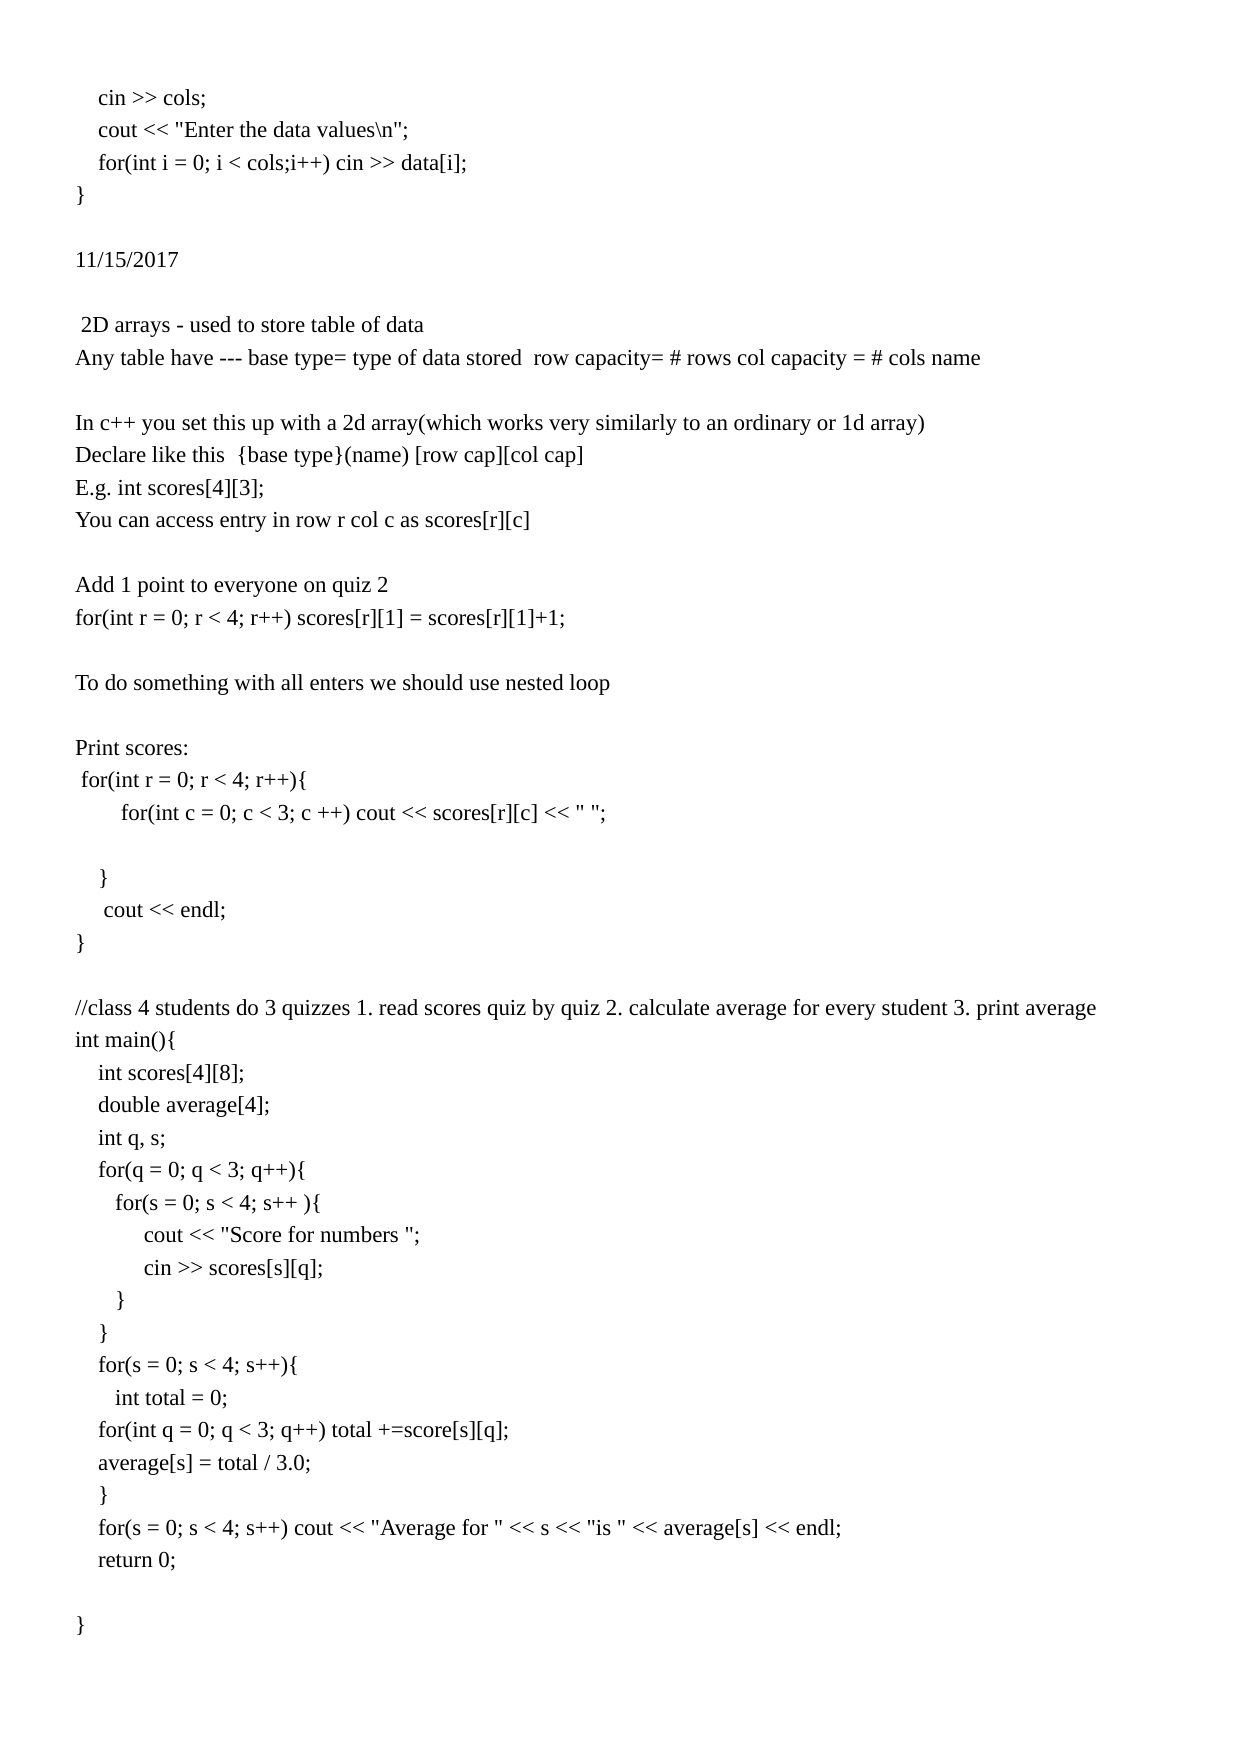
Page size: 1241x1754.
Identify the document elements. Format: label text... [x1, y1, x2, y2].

list cin >> cols; [75, 81, 1165, 113]
list int q, s; [75, 1121, 1165, 1153]
list return 0; [75, 1543, 1165, 1576]
list for(q = 0; q < 3; q++){ [75, 1153, 1165, 1186]
list for(int i = 0; i < cols;i++) cin >> data[i]; [75, 146, 1165, 178]
list } [75, 1316, 1165, 1348]
list int main(){ [75, 1023, 1165, 1056]
list } [75, 926, 1165, 958]
list Add 1 point to everyone on quiz 2 [75, 568, 1165, 601]
list 2D arrays - used to store table of data [75, 308, 1165, 341]
list Any table have --- base type= type of data stored row capacity= # rows col capacity = # cols name [75, 341, 1165, 373]
list int scores[4][8]; [75, 1056, 1165, 1088]
list for(int q = 0; q < 3; q++) total +=score[s][q]; [75, 1413, 1165, 1446]
list } [75, 1283, 1165, 1316]
list for(s = 0; s < 4; s++){ [75, 1348, 1165, 1381]
list int total = 0; [75, 1381, 1165, 1413]
list You can access entry in row r col c as scores[r][c] [75, 503, 1165, 536]
list } [75, 178, 1165, 211]
list cin >> scores[s][q]; [75, 1251, 1165, 1283]
list Print scores: [75, 731, 1165, 763]
list double average[4]; [75, 1088, 1165, 1121]
list for(int c = 0; c < 3; c ++) cout << scores[r][c] << " "; [75, 796, 1165, 828]
list cout << endl; [75, 893, 1165, 926]
list In c++ you set this up with a 2d array(which works very similarly to an ordinary or 1d array) [75, 406, 1165, 438]
list //class 4 students do 3 quizzes 1. read scores quiz by quiz 2. calculate average for every student 3. print average [75, 991, 1165, 1023]
list for(s = 0; s < 4; s++ ){ [75, 1186, 1165, 1218]
list Declare like this {base type}(name) [row cap][col cap] [75, 438, 1165, 471]
list } [75, 861, 1165, 893]
list cout << "Score for numbers "; [75, 1218, 1165, 1251]
list 11/15/2017 [75, 243, 1165, 276]
list cout << "Enter the data values\n"; [75, 113, 1165, 146]
list for(int r = 0; r < 4; r++) scores[r][1] = scores[r][1]+1; [75, 601, 1165, 633]
list for(s = 0; s < 4; s++) cout << "Average for " << s << "is " << average[s] << endl; [75, 1511, 1165, 1543]
list for(int r = 0; r < 4; r++){ [75, 763, 1165, 796]
list } [75, 1608, 1165, 1641]
list average[s] = total / 3.0; [75, 1446, 1165, 1478]
list } [75, 1478, 1165, 1511]
list E.g. int scores[4][3]; [75, 471, 1165, 503]
list To do something with all enters we should use nested loop [75, 666, 1165, 698]
